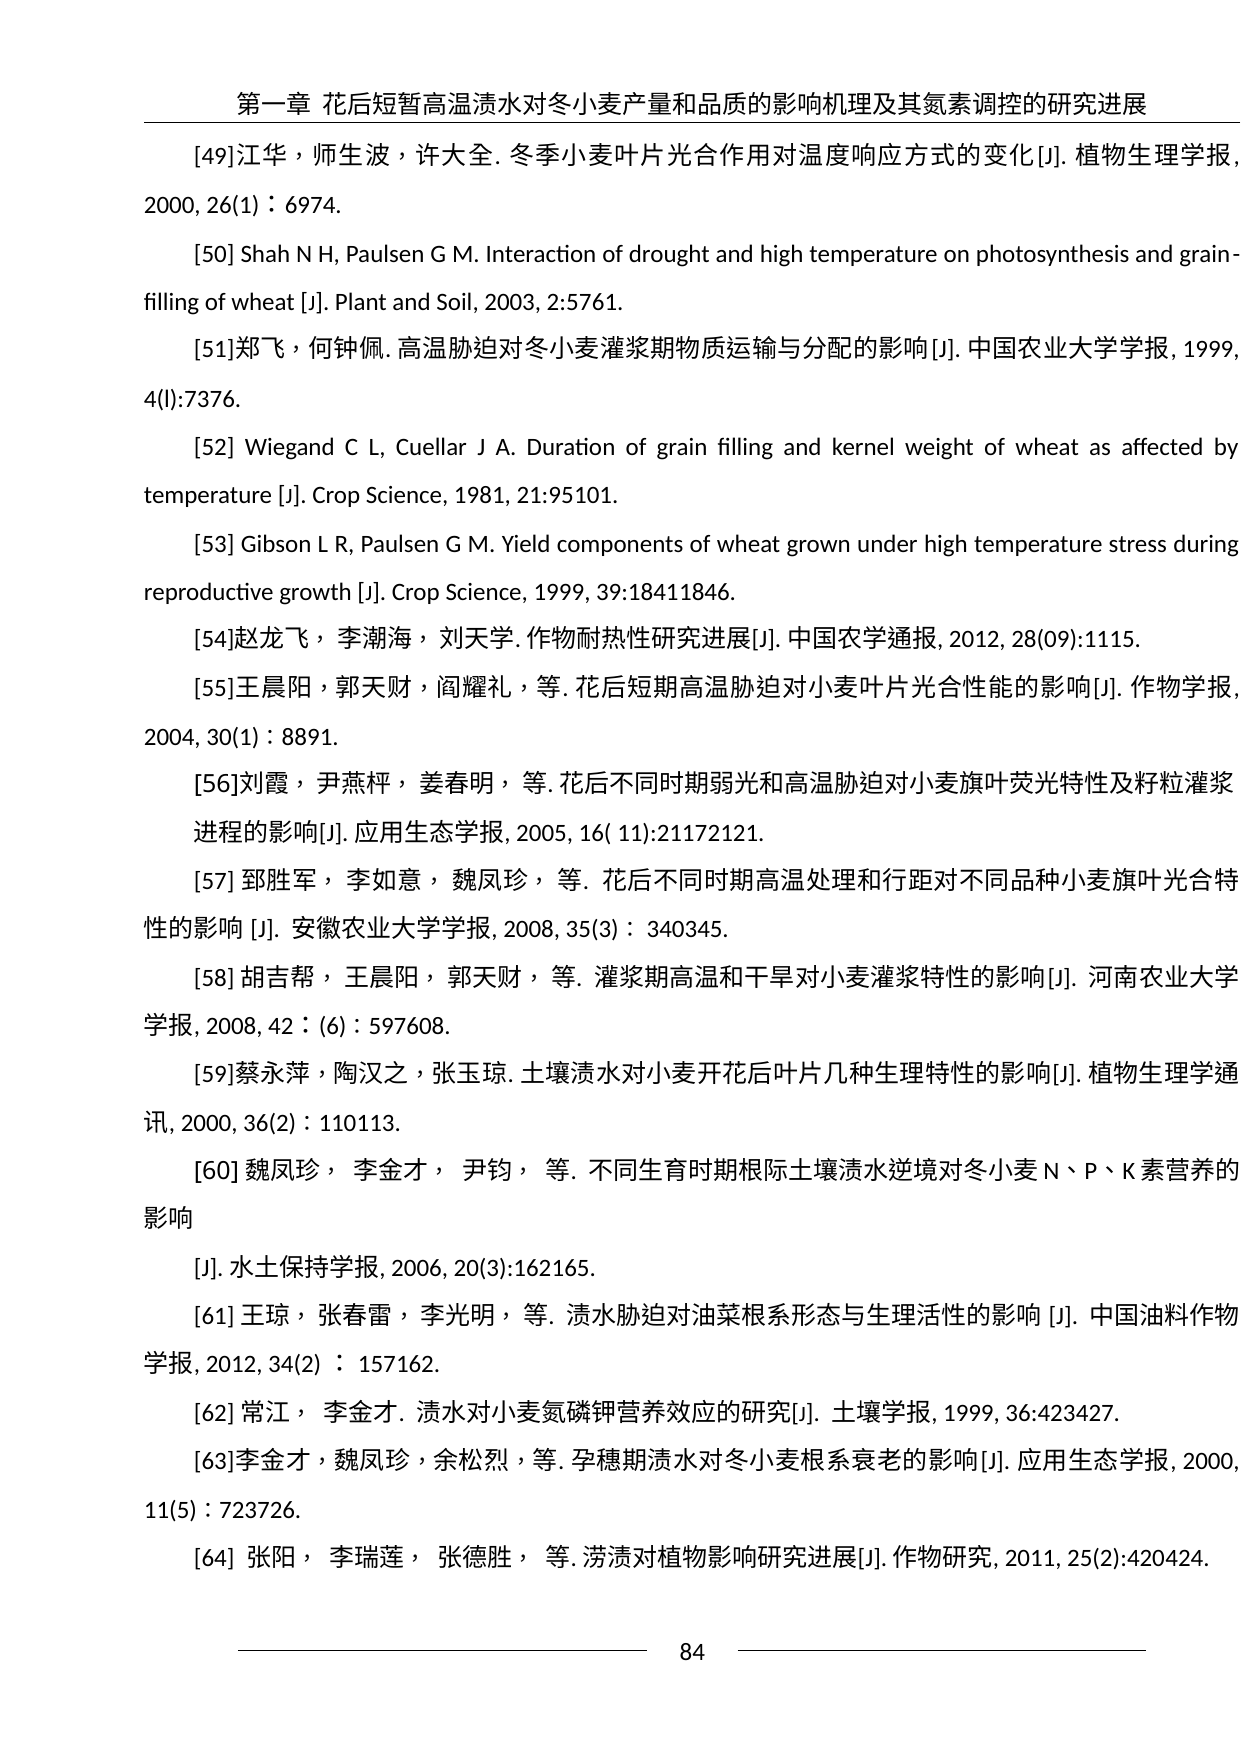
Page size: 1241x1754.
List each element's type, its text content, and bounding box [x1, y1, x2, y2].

text [J]. 水土保持学报, 2006, 20(3):162­165. [144, 1235, 1240, 1283]
text [62] 常江， 李金才. 渍水对小麦氮磷钾营养效应的研究[J]. 土壤学报, 1999, 36:423­427. [144, 1380, 1240, 1428]
text [51]郑飞，何钟佩. 高温胁迫对冬小麦灌浆期物质运输与分配的影响[J]. 中国农业大学学报, 1999, 4(l):73­76. [144, 317, 1240, 413]
text [50] Shah N H, Paulsen G M. Interaction of drought and high temperature on photosynthesis and grain­filling of wheat [J]. Plant and Soil, 2003, 2:57­61. [144, 220, 1240, 317]
text 进程的影响[J]. 应用生态学报, 2005, 16( 11):2117­2121. [144, 800, 1240, 848]
text [59]蔡永萍，陶汉之，张玉琼. 土壤渍水对小麦开花后叶片几种生理特性的影响[J]. 植物生理学通讯, 2000, 36(2)：110­113. [144, 1042, 1240, 1138]
text [60] 魏凤珍， 李金才， 尹钧， 等. 不同生育时期根际土壤渍水逆境对冬小麦N、P、K素营养的影响 [144, 1138, 1240, 1235]
text [53] Gibson L R, Paulsen G M. Yield components of wheat grown under high temperature stress during reproductive growth [J]. Crop Science, 1999, 39:1841­1846. [144, 510, 1240, 607]
text [56]刘霞， 尹燕枰， 姜春明， 等. 花后不同时期弱光和高温胁迫对小麦旗叶荧光特性及籽粒灌浆 [144, 752, 1240, 800]
text [63]李金才，魏凤珍，余松烈，等. 孕穗期渍水对冬小麦根系衰老的影响[J]. 应用生态学报, 2000, 11(5)：723­726. [144, 1428, 1240, 1525]
text [57] 郅胜军， 李如意， 魏凤珍， 等. 花后不同时期高温处理和行距对不同品种小麦旗叶光合特性的影响 [J]. 安徽农业大学学报, 2008, 35(3)： 340­345. [144, 848, 1240, 945]
text [61] 王琼， 张春雷， 李光明， 等. 渍水胁迫对油菜根系形态与生理活性的影响 [J]. 中国油料作物学报, 2012, 34(2) ： 157­162. [144, 1283, 1240, 1380]
text [64] 张阳， 李瑞莲， 张德胜， 等. 涝渍对植物影响研究进展[J]. 作物研究, 2011, 25(2):420­424. [144, 1525, 1240, 1573]
text [58] 胡吉帮， 王晨阳， 郭天财， 等. 灌浆期高温和干旱对小麦灌浆特性的影响[J]. 河南农业大学学报, 2008, 42：(6)：597­608. [144, 945, 1240, 1042]
text [54]赵龙飞， 李潮海， 刘天学. 作物耐热性研究进展[J]. 中国农学通报, 2012, 28(09):11­15. [144, 607, 1240, 655]
text [52] Wiegand C L, Cuellar J A. Duration of grain filling and kernel weight of wheat as affected by temperature [J]. Crop Science, 1981, 21:95­101. [144, 413, 1240, 510]
text [55]王晨阳，郭天财，阎耀礼，等. 花后短期高温胁迫对小麦叶片光合性能的影响[J]. 作物学报, 2004, 30(1)：88­91. [144, 655, 1240, 752]
text [49]江华，师生波，许大全. 冬季小麦叶片光合作用对温度响应方式的变化[J]. 植物生理学报, 2000, 26(1)：69­74. [144, 123, 1240, 220]
